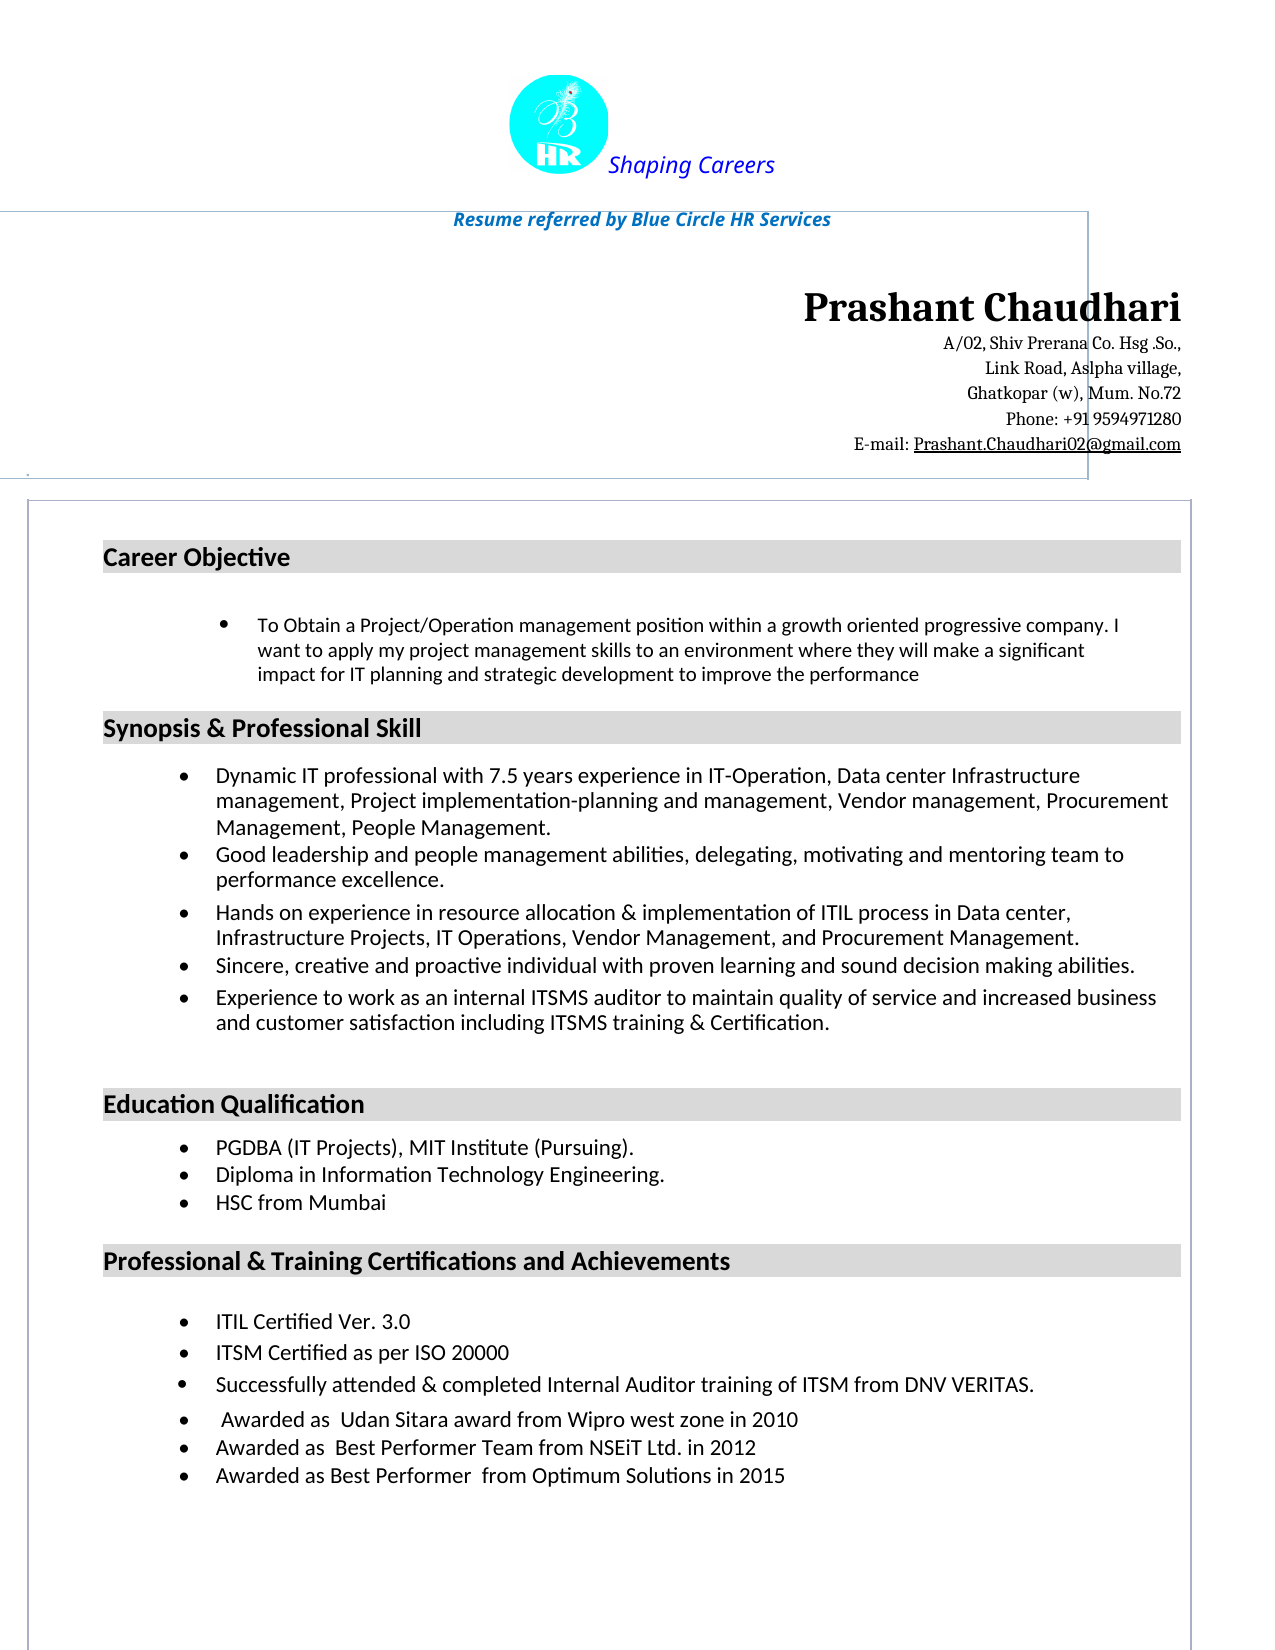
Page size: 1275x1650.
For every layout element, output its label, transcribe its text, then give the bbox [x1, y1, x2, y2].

list ITSM Certified as per ISO 20000 [178, 1338, 1181, 1366]
text E-mail: Prashant.Chaudhari02@gmail.com [103, 433, 1181, 454]
list PGDBA (IT Projects), MIT Institute (Pursuing). [178, 1133, 1181, 1161]
picture [509, 75, 609, 174]
list To Obtain a Project/Operation management position within a growth oriented progressive company. I want to apply my project management skills to an environment where they will make a significant impact for IT planning and strategic development to improve the performance [220, 613, 1135, 686]
text Career Objective [103, 540, 1181, 573]
text Professional & Training Certifications and Achievements [103, 1244, 1181, 1277]
list ITIL Certified Ver. 3.0 [178, 1307, 1181, 1335]
list Sincere, creative and proactive individual with proven learning and sound decision making abilities. [178, 952, 1181, 979]
text A/02, Shiv Prerana Co. Hsg .So., [103, 333, 1181, 354]
list Awarded as Udan Sitara award from Wipro west zone in 2010 [178, 1406, 1181, 1433]
text Prashant Chaudhari [103, 284, 1181, 332]
list Hands on experience in resource allocation & implementation of ITIL process in Data center, Infrastructure Projects, IT Operations, Vendor Management, and Procurement Management. [178, 900, 1129, 951]
text Phone: +91 9594971280 [103, 408, 1181, 429]
list Awarded as Best Performer from Optimum Solutions in 2015 [178, 1461, 1181, 1489]
text Education Qualification [103, 1088, 1181, 1121]
list Good leadership and people management abilities, delegating, motivating and mentoring team to performance excellence. [178, 841, 1177, 894]
text Link Road, Aslpha village, [103, 358, 1181, 379]
list Experience to work as an internal ITSMS auditor to maintain quality of service and increased business and customer satisfaction including ITSMS training & Certification. [178, 985, 1177, 1036]
list HSC from Mumbai [178, 1188, 1181, 1216]
list Diploma in Information Technology Engineering. [178, 1161, 1181, 1188]
text Ghatkopar (w), Mum. No.72 [103, 383, 1181, 404]
list Awarded as Best Performer Team from NSEiT Ltd. in 2012 [178, 1433, 1181, 1461]
list Dynamic IT professional with 7.5 years experience in IT-Operation, Data center Infrastructure management, Project implementation-planning and management, Vendor management, Procurement Management, People Management. [178, 762, 1177, 841]
text Synopsis & Professional Skill [103, 711, 1181, 744]
list Successfully attended & completed Internal Auditor training of ITSM from DNV VERITAS. [178, 1366, 1181, 1399]
